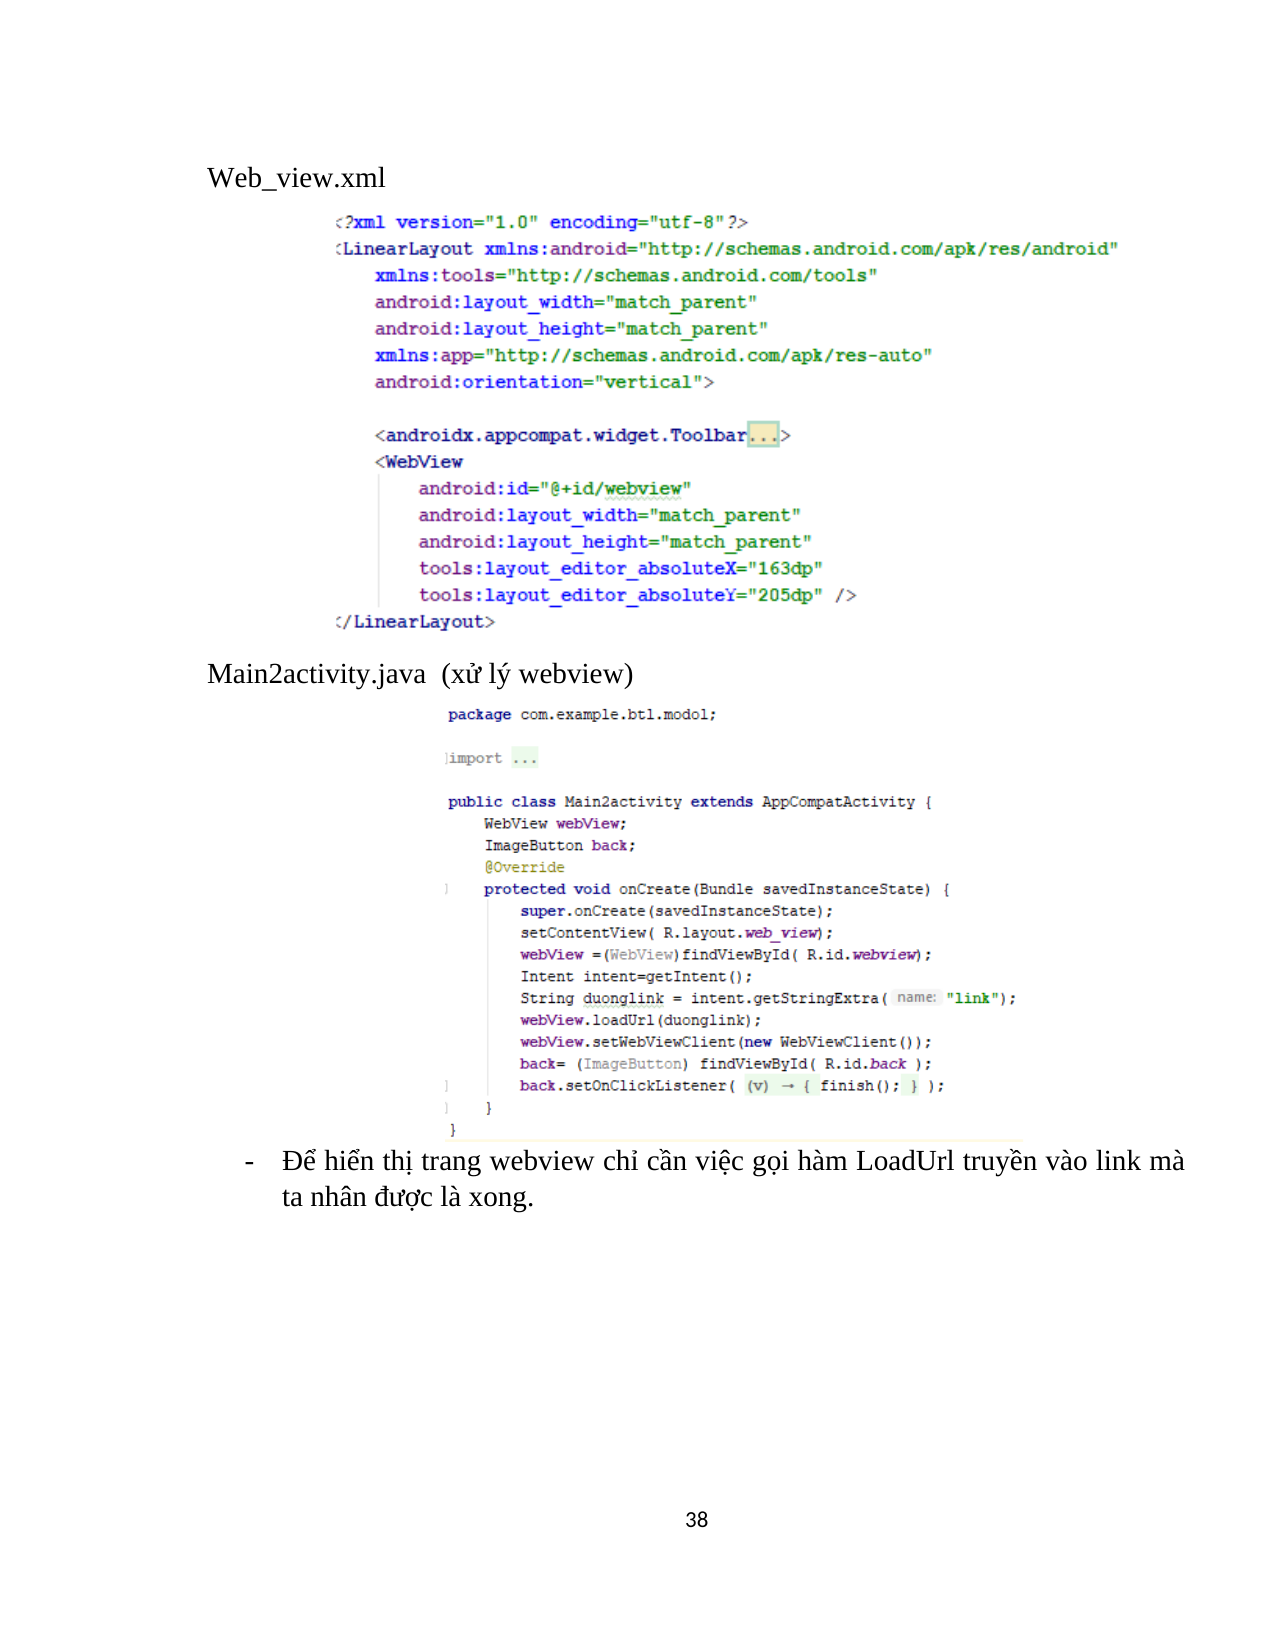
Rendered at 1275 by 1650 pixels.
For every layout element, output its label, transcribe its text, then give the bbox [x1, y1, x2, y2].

text Main2activity.java (xử lý webview) [207, 656, 1186, 690]
list Để hiển thị trang webview chỉ cần việc gọi hàm LoadUrl truyền vào link mà ta nhân được là xong. [244, 1143, 1186, 1213]
picture [336, 208, 1132, 642]
picture [445, 705, 1024, 1142]
text Web_view.xml [207, 160, 1186, 194]
